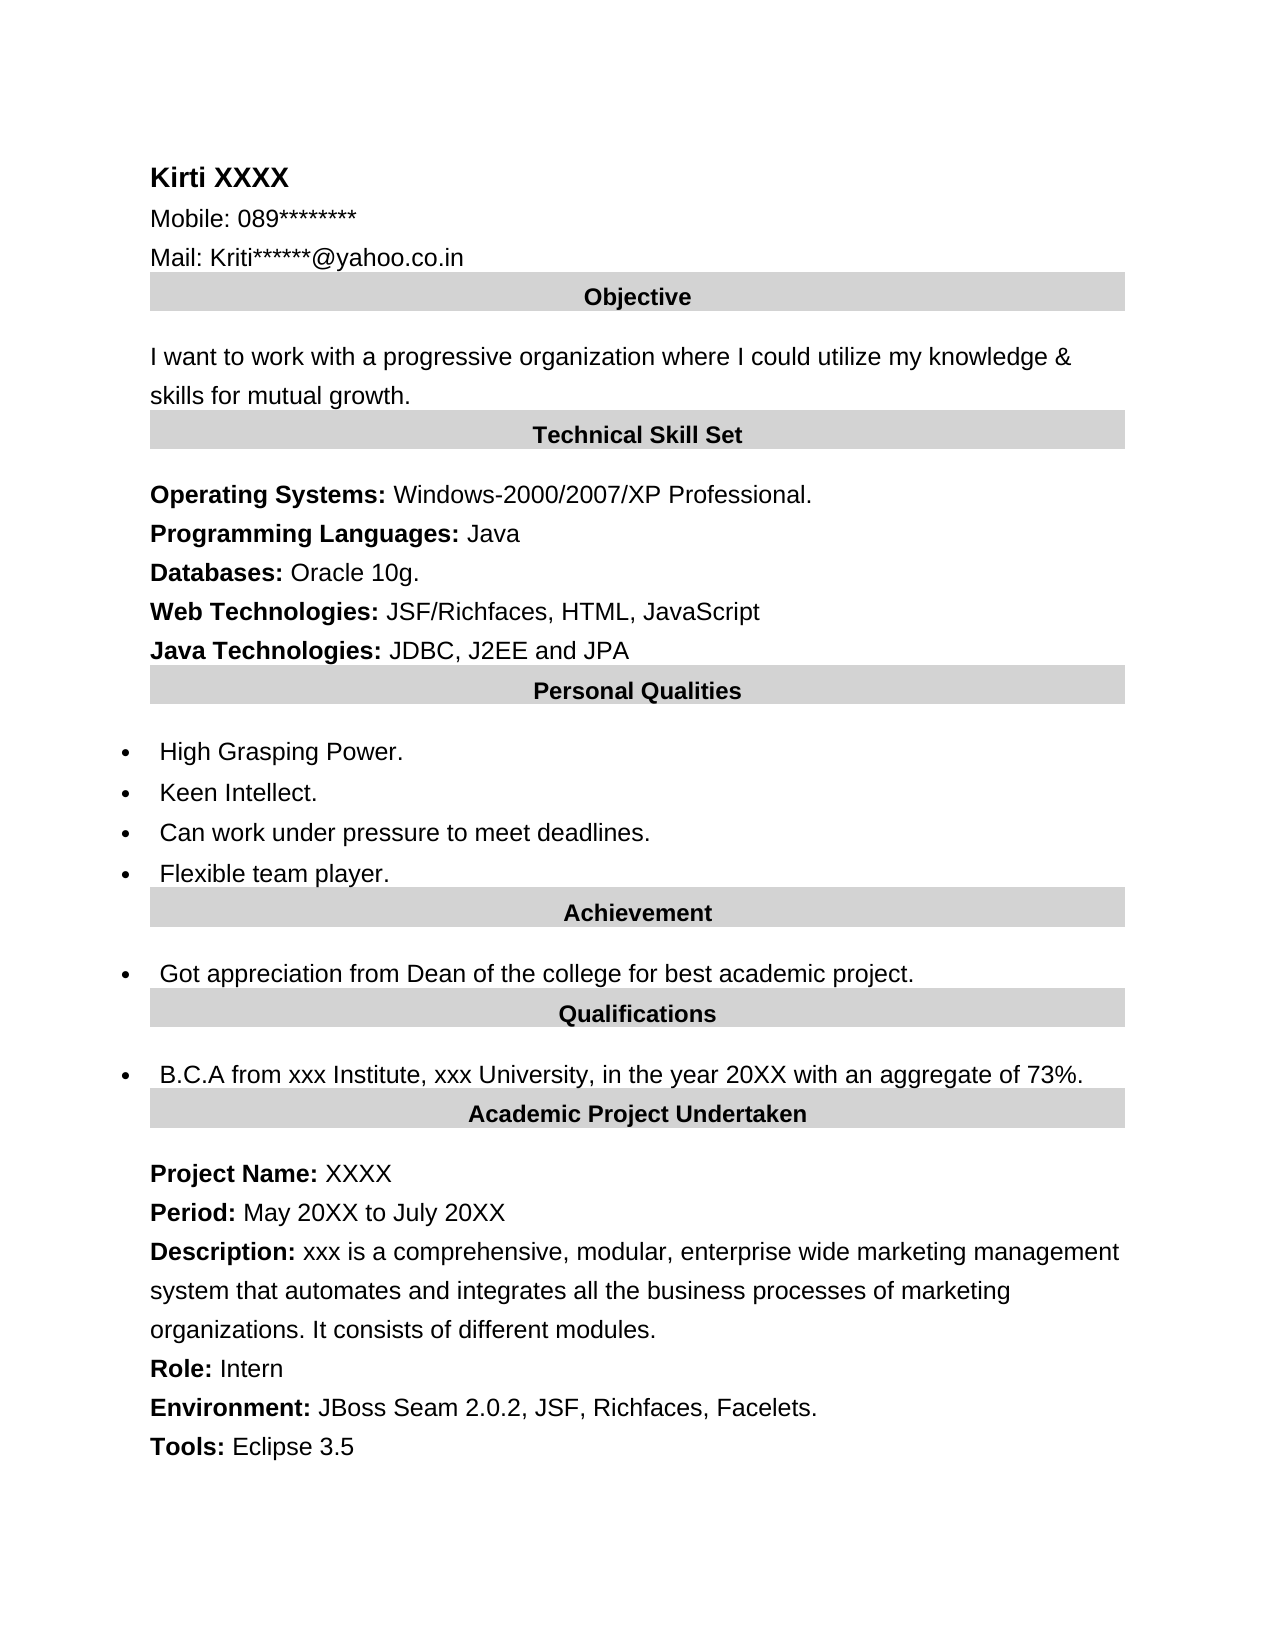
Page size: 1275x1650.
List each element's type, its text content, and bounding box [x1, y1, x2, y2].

text Technical Skill Set [150, 410, 1125, 449]
text Personal Qualities [150, 665, 1125, 704]
list High Grasping Power. [122, 725, 1120, 766]
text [150, 1148, 1125, 1461]
text Academic Project Undertaken [150, 1088, 1125, 1128]
list Can work under pressure to meet deadlines. [122, 806, 1120, 847]
text Achievement [150, 887, 1125, 927]
text I want to work with a progressive organization where I could utilize my knowledge & skills for mutual growth. [150, 332, 1125, 410]
list Got appreciation from Dean of the college for best academic project. [122, 947, 1120, 988]
list Flexible team player. [122, 847, 1120, 887]
text Kirti XXXX [150, 150, 1125, 194]
text Mobile: 089******** Mail: Kriti******@yahoo.co.in [150, 194, 1125, 272]
list B.C.A from xxx Institute, xxx University, in the year 20XX with an aggregate of 73%. [122, 1048, 1120, 1088]
text Operating Systems: Windows-2000/2007/XP Professional. Programming Languages: Java Databases: Oracle 10g. Web Technologies: JSF/Richfaces, HTML, JavaScript Java Technologies: JDBC, J2EE and JPA [150, 470, 1125, 665]
text Qualifications [150, 988, 1125, 1027]
list Keen Intellect. [122, 766, 1120, 806]
text Objective [150, 272, 1125, 311]
